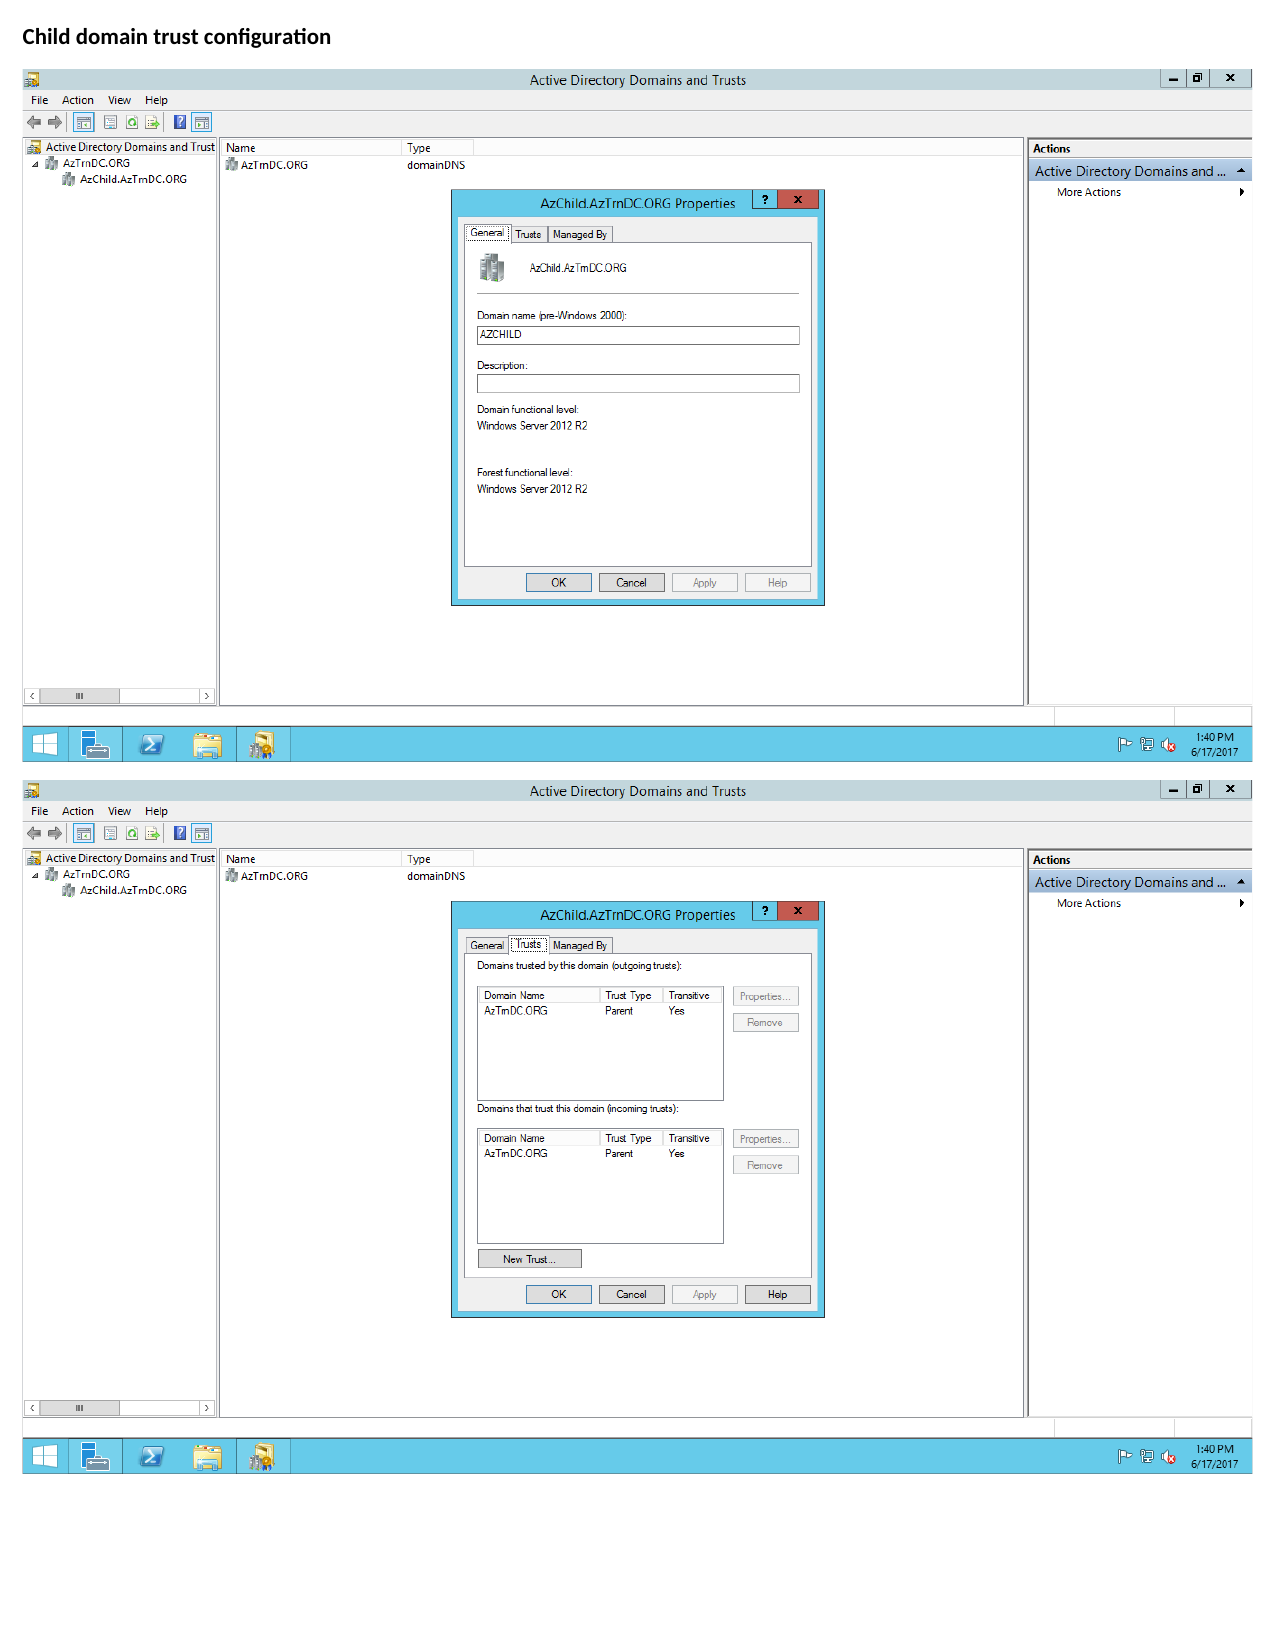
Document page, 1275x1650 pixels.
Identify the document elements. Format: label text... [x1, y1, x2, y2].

text Child domain trust configuration [22, 22, 1252, 51]
picture [22, 69, 1253, 762]
picture [22, 780, 1253, 1474]
